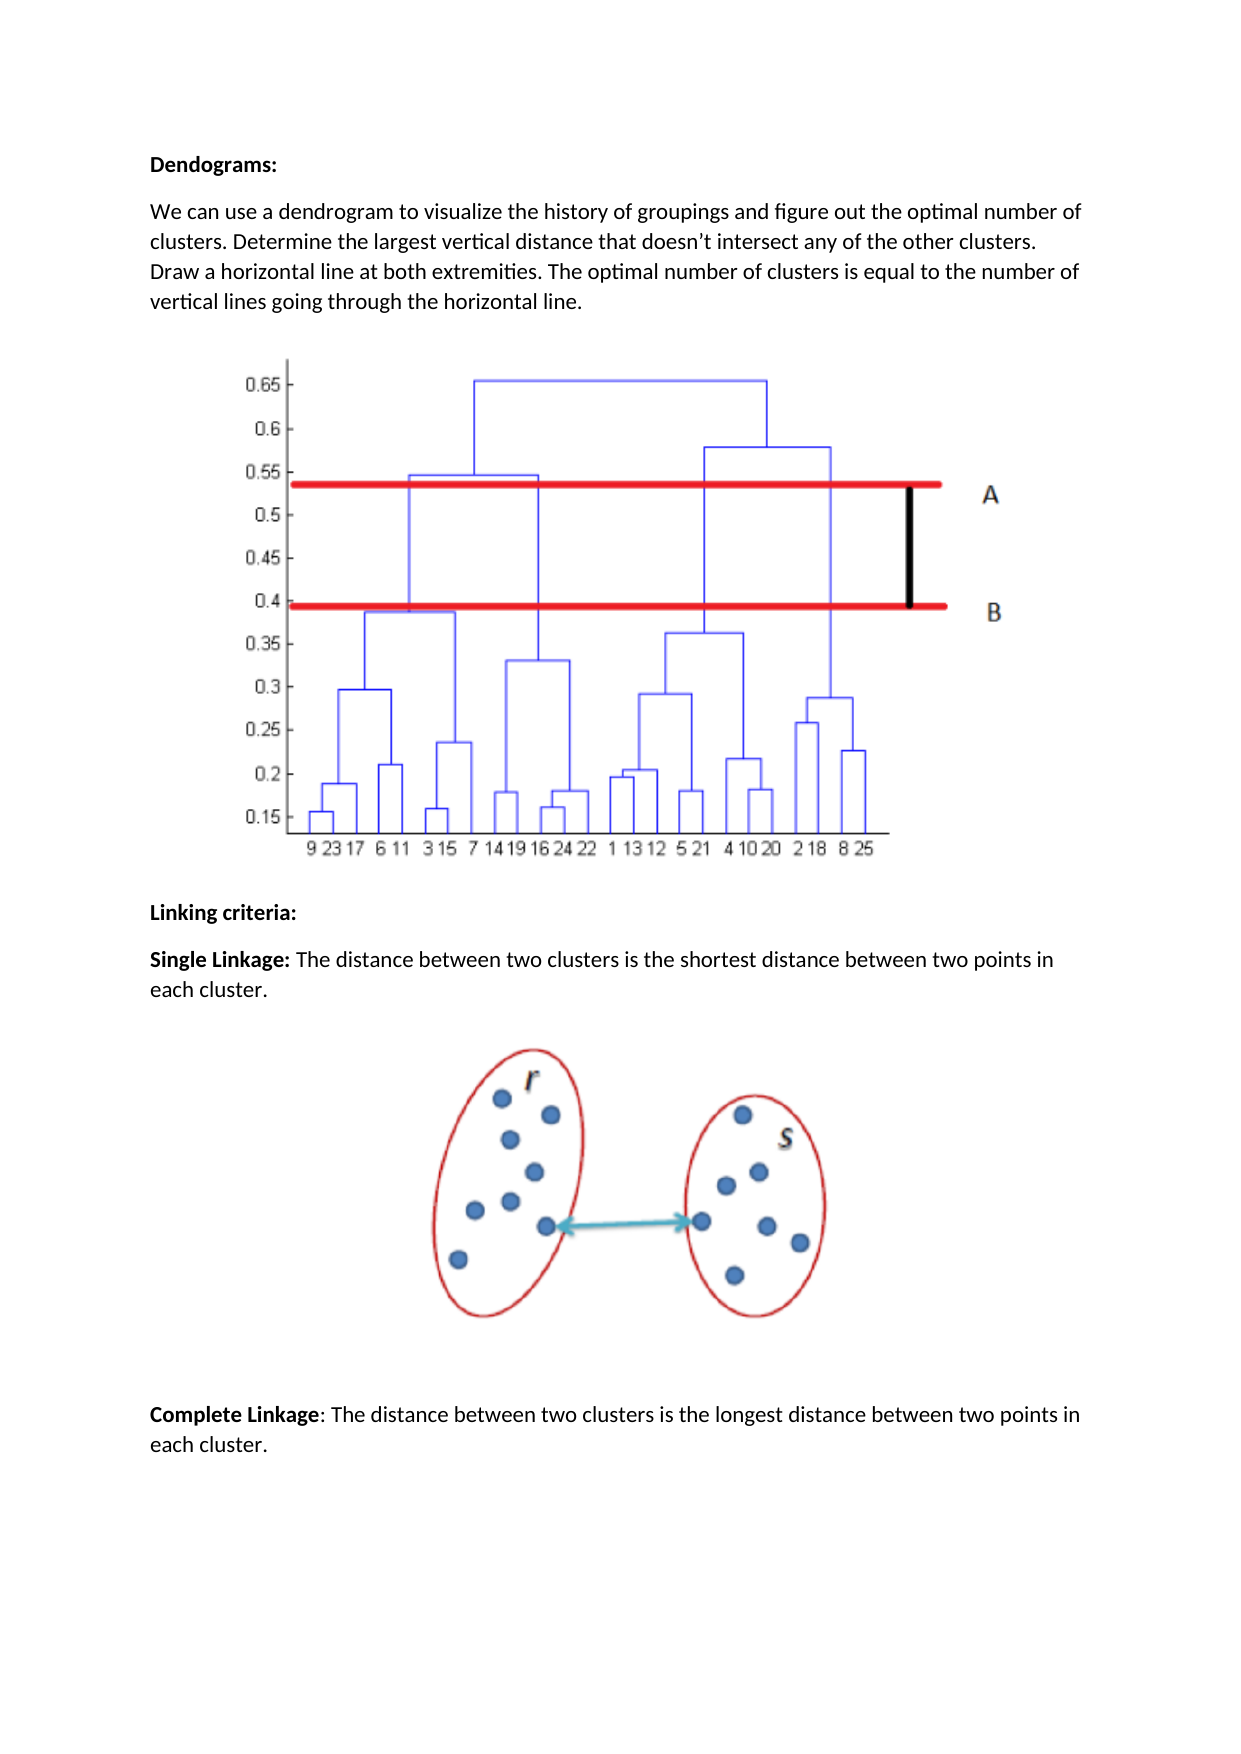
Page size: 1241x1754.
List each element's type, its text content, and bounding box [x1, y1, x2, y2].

text Single Linkage: The distance between two clusters is the shortest distance between two points in each cluster. [150, 945, 1090, 1004]
text Dendograms: [150, 150, 1090, 178]
text We can use a dendrogram to visualize the history of groupings and figure out the optimal number of clusters. Determine the largest vertical distance that doesn’t intersect any of the other clusters. Draw a horizontal line at both extremities. The optimal number of clusters is equal to the number of vertical lines going through the horizontal line. [150, 197, 1090, 316]
picture [217, 334, 1023, 880]
text Complete Linkage: The distance between two clusters is the longest distance between two points in each cluster. [150, 1400, 1090, 1459]
text Linking criteria: [150, 898, 1090, 927]
picture [402, 1022, 839, 1335]
